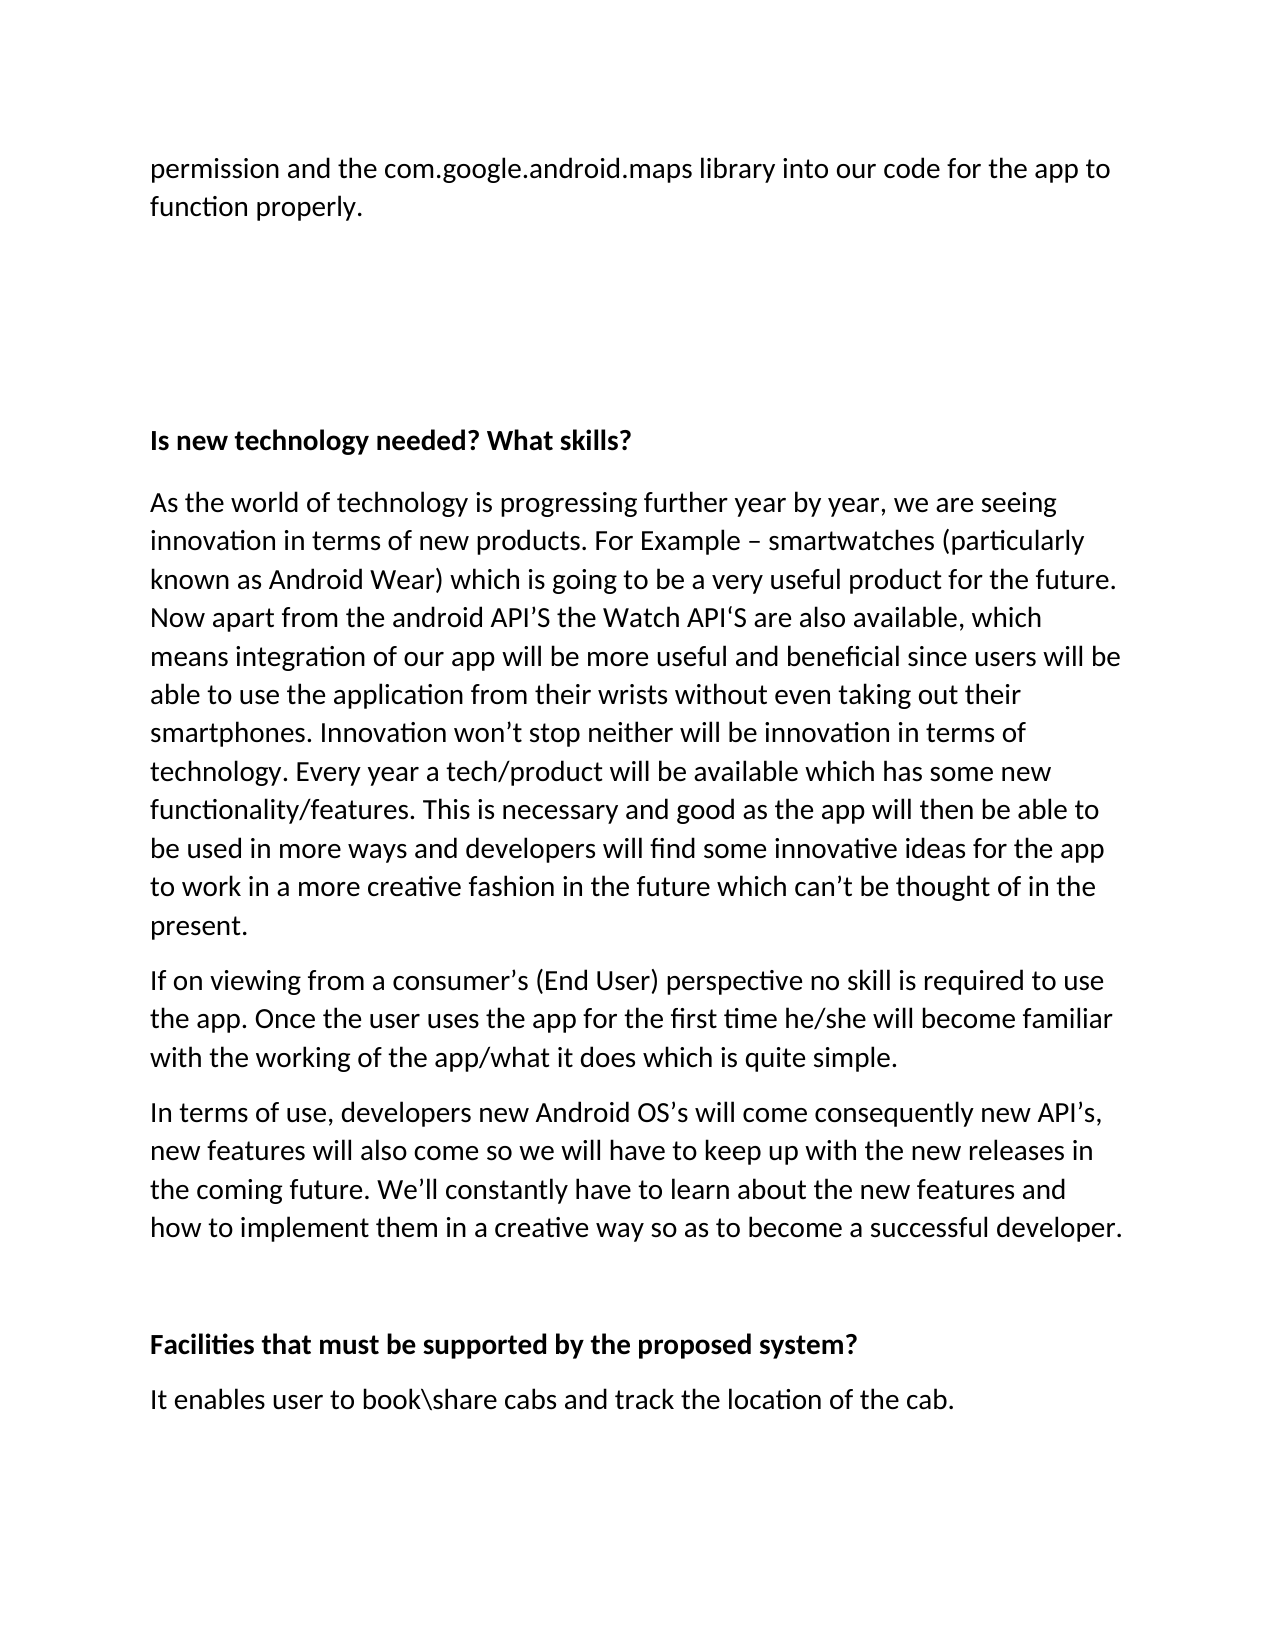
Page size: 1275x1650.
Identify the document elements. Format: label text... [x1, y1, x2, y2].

text Is new technology needed? What skills? [150, 422, 1125, 458]
text In terms of use, developers new Android OS’s will come consequently new API’s, new features will also come so we will have to keep up with the new releases in the coming future. We’ll constantly have to learn about the new features and how to implement them in a creative way so as to become a successful developer. [150, 1094, 1125, 1245]
text Facilities that must be supported by the proposed system? [150, 1326, 1125, 1362]
text If on viewing from a consumer’s (End User) perspective no skill is required to use the app. Once the user uses the app for the first time he/she will become familiar with the working of the app/what it does which is quite simple. [150, 962, 1125, 1074]
text It enables user to book\share cabs and track the location of the cab. [150, 1381, 1125, 1417]
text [150, 150, 1125, 224]
text As the world of technology is progressing further year by year, we are seeing innovation in terms of new products. For Example – smartwatches (particularly known as Android Wear) which is going to be a very useful product for the future. Now apart from the android API’S the Watch API‘S are also available, which means integration of our app will be more useful and beneficial since users will be able to use the application from their wrists without even taking out their smartphones. Innovation won’t stop neither will be innovation in terms of technology. Every year a tech/product will be available which has some new functionality/features. This is necessary and good as the app will then be able to be used in more ways and developers will find some innovative ideas for the app to work in a more creative fashion in the future which can’t be thought of in the present. [150, 484, 1125, 942]
